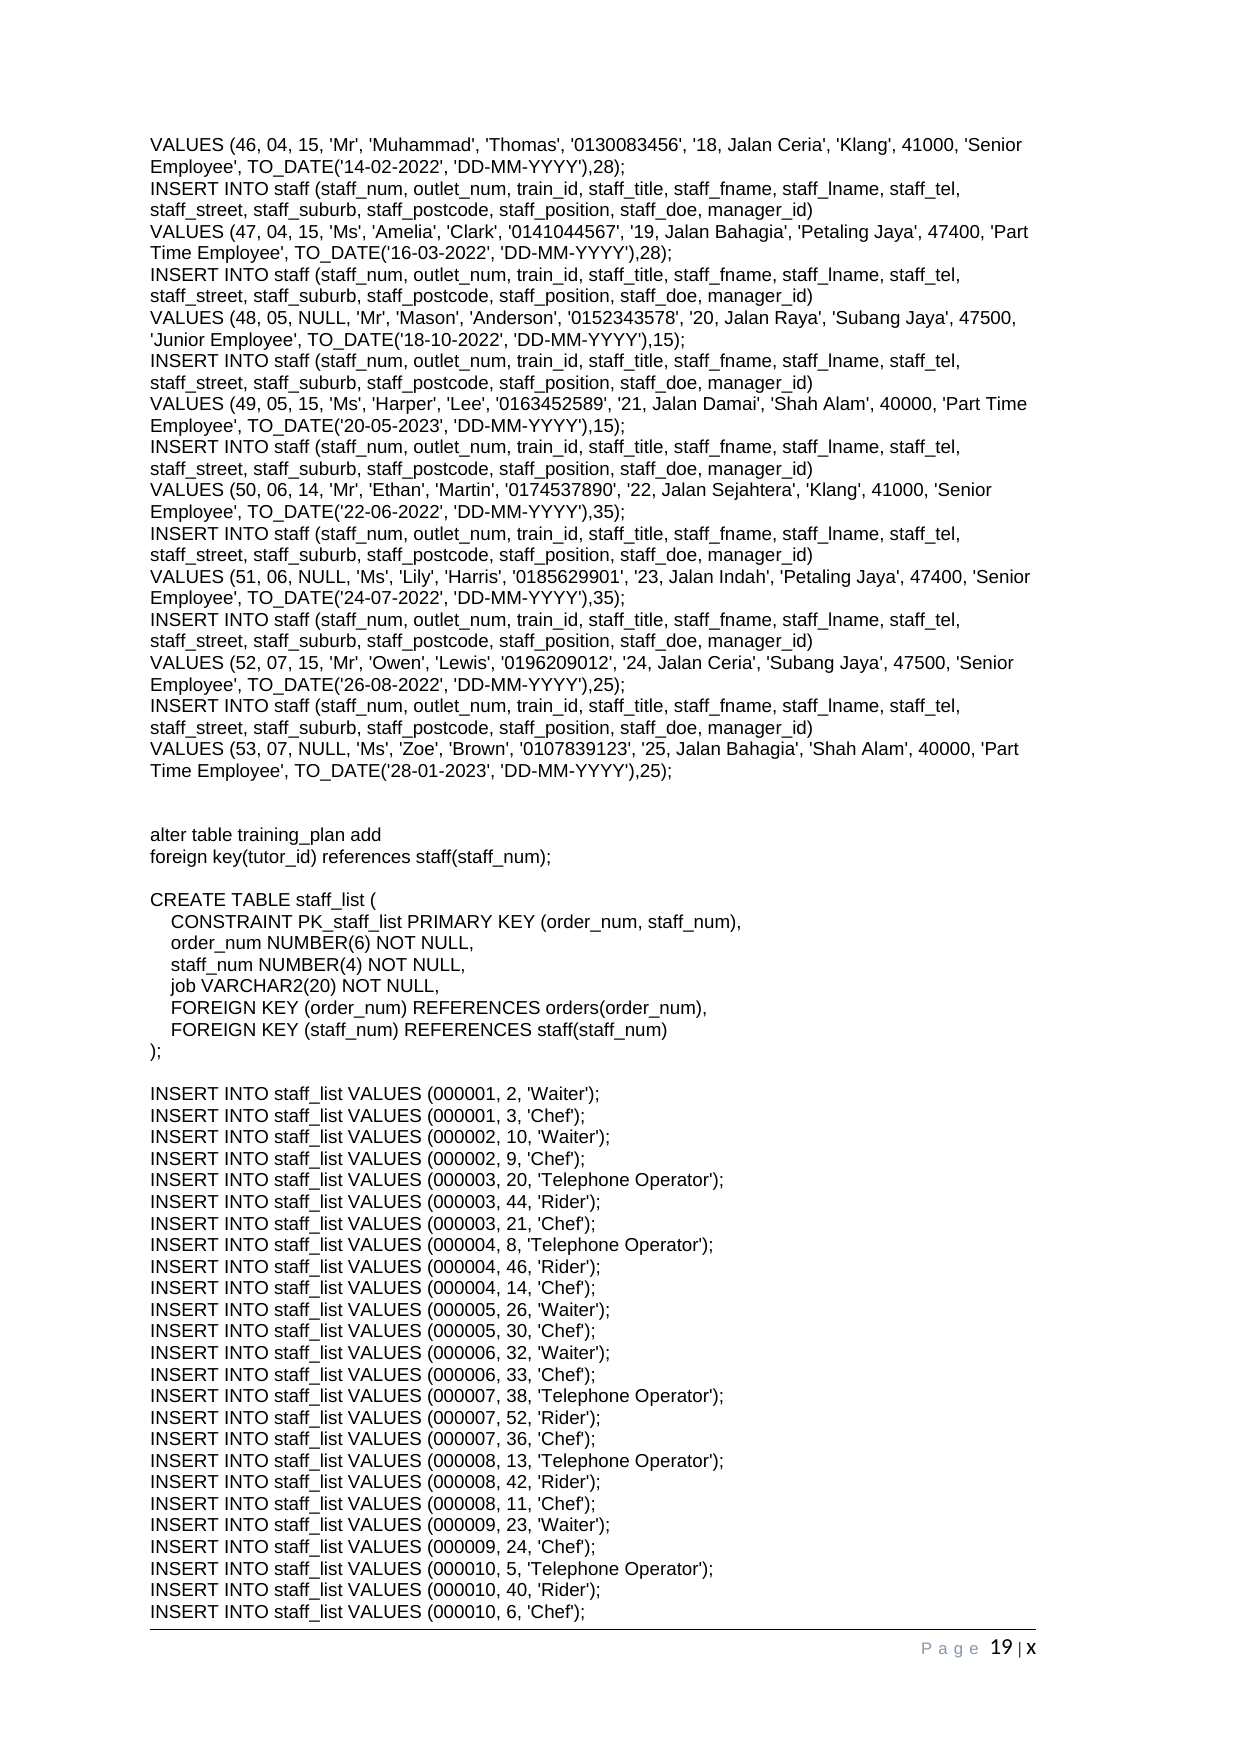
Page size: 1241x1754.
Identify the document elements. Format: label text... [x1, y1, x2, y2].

text VALUES (53, 07, NULL, 'Ms', 'Zoe', 'Brown', '0107839123', '25, Jalan Bahagia', 'Shah Alam', 40000, 'Part Time Employee', TO_DATE('28-01-2023', 'DD-MM-YYYY'),25); [150, 738, 1063, 781]
text INSERT INTO staff_list VALUES (000007, 52, 'Rider'); [150, 1406, 1063, 1428]
text INSERT INTO staff_list VALUES (000010, 6, 'Chef'); [150, 1601, 1063, 1622]
text FOREIGN KEY (order_num) REFERENCES orders(order_num), [150, 997, 1063, 1018]
text INSERT INTO staff_list VALUES (000008, 13, 'Telephone Operator'); [150, 1449, 1063, 1471]
text INSERT INTO staff_list VALUES (000008, 11, 'Chef'); [150, 1493, 1063, 1514]
text INSERT INTO staff_list VALUES (000004, 8, 'Telephone Operator'); [150, 1234, 1063, 1256]
text INSERT INTO staff_list VALUES (000008, 42, 'Rider'); [150, 1471, 1063, 1493]
text VALUES (50, 06, 14, 'Mr', 'Ethan', 'Martin', '0174537890', '22, Jalan Sejahtera', 'Klang', 41000, 'Senior Employee', TO_DATE('22-06-2022', 'DD-MM-YYYY'),35); [150, 479, 1063, 522]
text ); [150, 1040, 1063, 1061]
text INSERT INTO staff_list VALUES (000003, 44, 'Rider'); [150, 1191, 1063, 1212]
text INSERT INTO staff_list VALUES (000003, 21, 'Chef'); [150, 1212, 1063, 1234]
text VALUES (52, 07, 15, 'Mr', 'Owen', 'Lewis', '0196209012', '24, Jalan Ceria', 'Subang Jaya', 47500, 'Senior Employee', TO_DATE('26-08-2022', 'DD-MM-YYYY'),25); [150, 652, 1063, 695]
text VALUES (47, 04, 15, 'Ms', 'Amelia', 'Clark', '0141044567', '19, Jalan Bahagia', 'Petaling Jaya', 47400, 'Part Time Employee', TO_DATE('16-03-2022', 'DD-MM-YYYY'),28); [150, 221, 1063, 264]
text job VARCHAR2(20) NOT NULL, [150, 975, 1063, 997]
text VALUES (46, 04, 15, 'Mr', 'Muhammad', 'Thomas', '0130083456', '18, Jalan Ceria', 'Klang', 41000, 'Senior Employee', TO_DATE('14-02-2022', 'DD-MM-YYYY'),28); [150, 134, 1063, 177]
text INSERT INTO staff_list VALUES (000005, 26, 'Waiter'); [150, 1299, 1063, 1320]
text INSERT INTO staff_list VALUES (000010, 40, 'Rider'); [150, 1579, 1063, 1601]
text INSERT INTO staff_list VALUES (000006, 33, 'Chef'); [150, 1363, 1063, 1385]
text CONSTRAINT PK_staff_list PRIMARY KEY (order_num, staff_num), [150, 911, 1063, 932]
text INSERT INTO staff_list VALUES (000004, 46, 'Rider'); [150, 1256, 1063, 1277]
text alter table training_plan add [150, 824, 1063, 846]
text VALUES (48, 05, NULL, 'Mr', 'Mason', 'Anderson', '0152343578', '20, Jalan Raya', 'Subang Jaya', 47500, 'Junior Employee', TO_DATE('18-10-2022', 'DD-MM-YYYY'),15); [150, 307, 1063, 350]
text FOREIGN KEY (staff_num) REFERENCES staff(staff_num) [150, 1018, 1063, 1040]
text INSERT INTO staff_list VALUES (000003, 20, 'Telephone Operator'); [150, 1169, 1063, 1191]
text CREATE TABLE staff_list ( [150, 889, 1063, 911]
text INSERT INTO staff_list VALUES (000009, 24, 'Chef'); [150, 1536, 1063, 1557]
text INSERT INTO staff_list VALUES (000009, 23, 'Waiter'); [150, 1514, 1063, 1536]
text INSERT INTO staff_list VALUES (000010, 5, 'Telephone Operator'); [150, 1557, 1063, 1579]
text INSERT INTO staff_list VALUES (000007, 36, 'Chef'); [150, 1428, 1063, 1449]
text INSERT INTO staff_list VALUES (000007, 38, 'Telephone Operator'); [150, 1385, 1063, 1406]
text INSERT INTO staff_list VALUES (000002, 10, 'Waiter'); [150, 1126, 1063, 1148]
text INSERT INTO staff_list VALUES (000004, 14, 'Chef'); [150, 1277, 1063, 1299]
text INSERT INTO staff_list VALUES (000006, 32, 'Waiter'); [150, 1342, 1063, 1363]
text INSERT INTO staff_list VALUES (000001, 2, 'Waiter'); [150, 1083, 1063, 1104]
text INSERT INTO staff_list VALUES (000005, 30, 'Chef'); [150, 1320, 1063, 1342]
text INSERT INTO staff_list VALUES (000002, 9, 'Chef'); [150, 1148, 1063, 1169]
text staff_num NUMBER(4) NOT NULL, [150, 954, 1063, 975]
text order_num NUMBER(6) NOT NULL, [150, 932, 1063, 954]
text VALUES (51, 06, NULL, 'Ms', 'Lily', 'Harris', '0185629901', '23, Jalan Indah', 'Petaling Jaya', 47400, 'Senior Employee', TO_DATE('24-07-2022', 'DD-MM-YYYY'),35); [150, 566, 1063, 609]
text INSERT INTO staff_list VALUES (000001, 3, 'Chef'); [150, 1104, 1063, 1126]
text foreign key(tutor_id) references staff(staff_num); [150, 846, 1063, 867]
text VALUES (49, 05, 15, 'Ms', 'Harper', 'Lee', '0163452589', '21, Jalan Damai', 'Shah Alam', 40000, 'Part Time Employee', TO_DATE('20-05-2023', 'DD-MM-YYYY'),15); [150, 393, 1063, 436]
